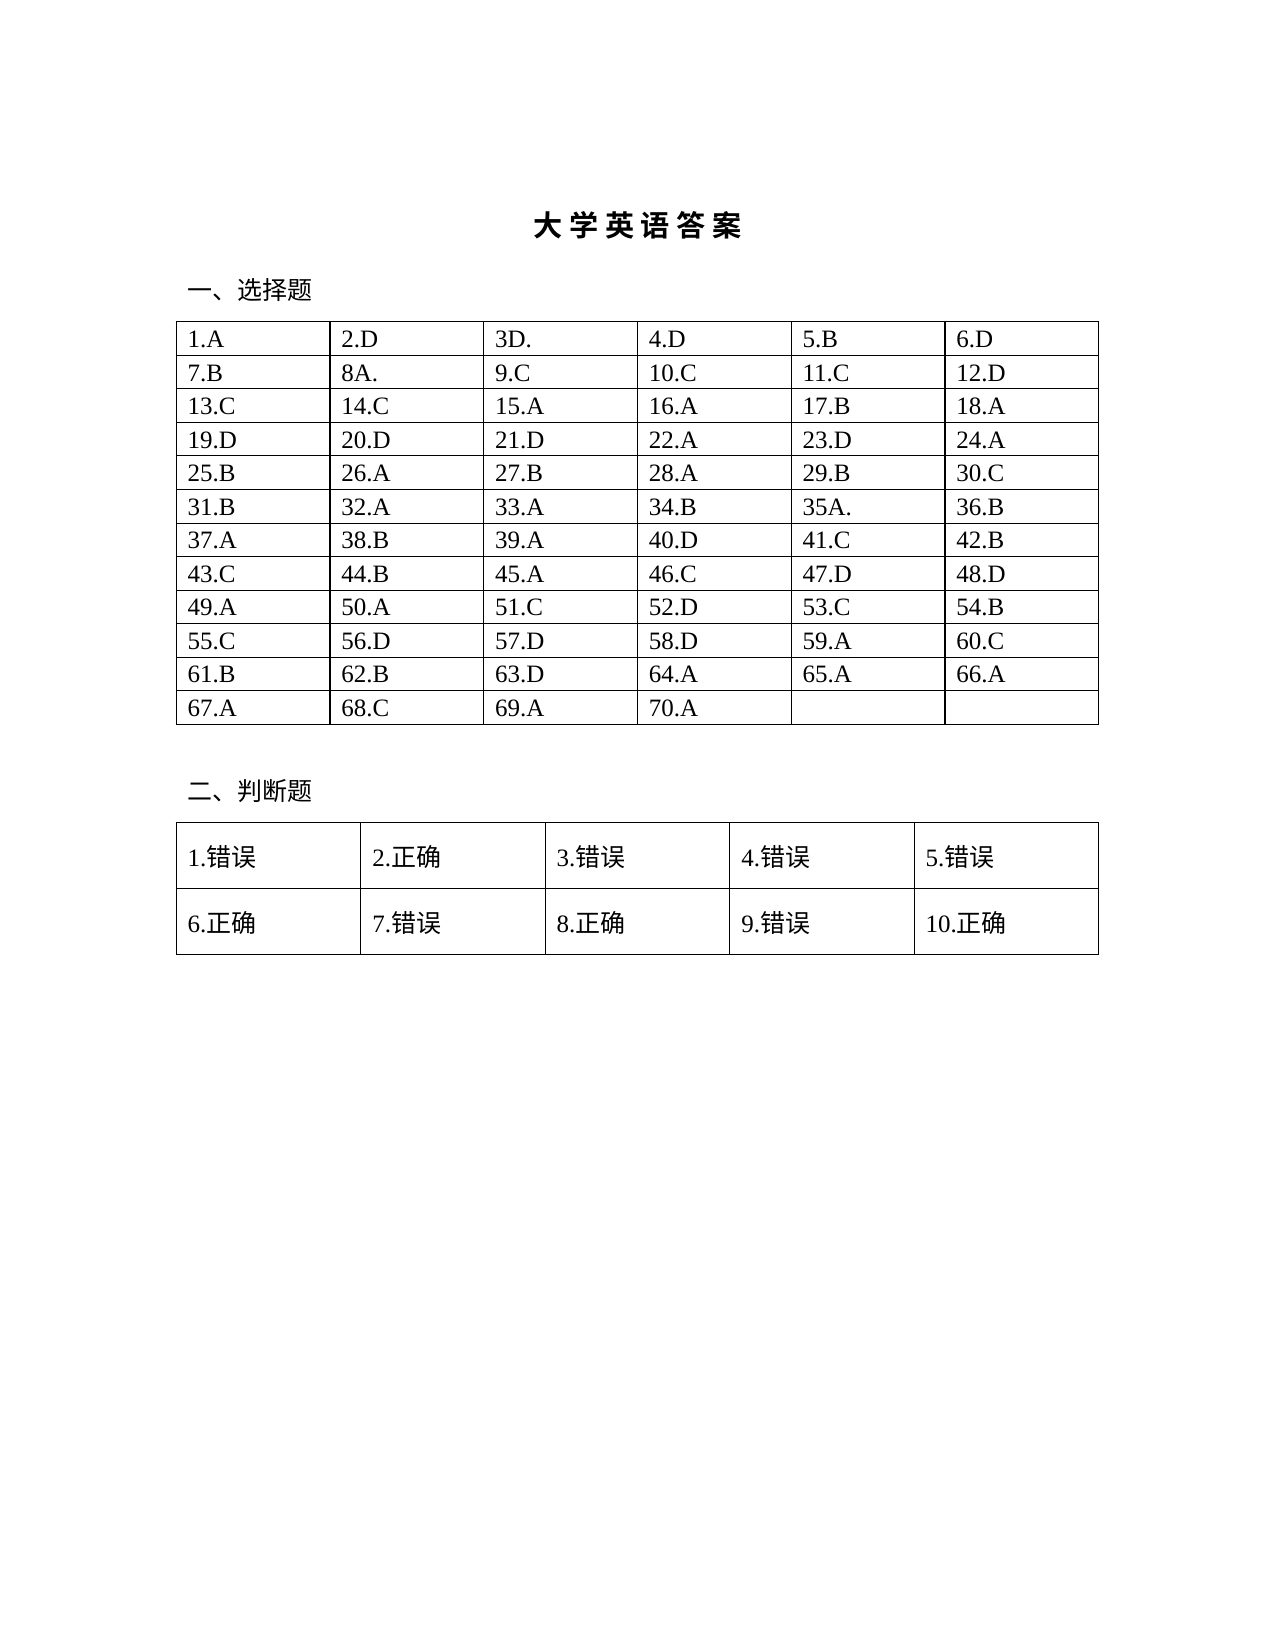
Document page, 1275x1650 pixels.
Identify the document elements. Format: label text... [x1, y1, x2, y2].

table_cell 63.D [484, 658, 637, 690]
table_cell 69.A [484, 691, 637, 724]
table_header 4.错误 [730, 823, 914, 888]
table_cell 66.A [946, 658, 1098, 690]
table_cell 41.C [792, 524, 944, 556]
table_cell 37.A [177, 524, 329, 556]
table_cell 13.C [177, 389, 329, 422]
table_cell 7.错误 [361, 889, 545, 954]
table_cell 11.C [792, 356, 944, 388]
table_header 5.错误 [915, 823, 1098, 888]
table_cell 26.A [331, 456, 483, 489]
table_cell 38.B [331, 524, 483, 556]
table_cell 10.正确 [915, 889, 1098, 954]
table_cell 68.C [331, 691, 483, 724]
table_cell 34.B [638, 490, 791, 522]
table_cell 70.A [638, 691, 791, 724]
table_cell 14.C [331, 389, 483, 422]
text 大 学 英 语 答 案 [187, 191, 1087, 256]
table_cell 65.A [792, 658, 944, 690]
table_cell 52.D [638, 591, 791, 623]
table_cell 9.错误 [730, 889, 914, 954]
table_cell [792, 691, 944, 724]
table_header 3.错误 [546, 823, 729, 888]
table_cell 51.C [484, 591, 637, 623]
table_header 4.D [638, 322, 791, 355]
table_cell 42.B [946, 524, 1098, 556]
table_cell 24.A [946, 423, 1098, 455]
table_cell 33.A [484, 490, 637, 522]
table_cell 60.C [946, 624, 1098, 657]
table_header 3D. [484, 322, 637, 355]
table_cell 8.正确 [546, 889, 729, 954]
table_header 1.错误 [177, 823, 360, 888]
table_cell 15.A [484, 389, 637, 422]
table_cell 49.A [177, 591, 329, 623]
table_cell 31.B [177, 490, 329, 522]
table_cell 45.A [484, 557, 637, 589]
table_cell 35A. [792, 490, 944, 522]
table_cell 19.D [177, 423, 329, 455]
table_cell 40.D [638, 524, 791, 556]
table_header 5.B [792, 322, 944, 355]
table_header 2.正确 [361, 823, 545, 888]
table_cell 58.D [638, 624, 791, 657]
text 一、选择题 [187, 256, 1087, 321]
table_cell 8A. [331, 356, 483, 388]
table_cell 61.B [177, 658, 329, 690]
table_cell 44.B [331, 557, 483, 589]
table_cell 22.A [638, 423, 791, 455]
table_cell 47.D [792, 557, 944, 589]
table_cell 46.C [638, 557, 791, 589]
table_cell 30.C [946, 456, 1098, 489]
table_cell 59.A [792, 624, 944, 657]
table_cell 43.C [177, 557, 329, 589]
table_cell 29.B [792, 456, 944, 489]
table_cell 48.D [946, 557, 1098, 589]
table_cell 55.C [177, 624, 329, 657]
table_cell 64.A [638, 658, 791, 690]
table_header 2.D [331, 322, 483, 355]
table_cell 67.A [177, 691, 329, 724]
table_cell 9.C [484, 356, 637, 388]
text 二、判断题 [187, 757, 1087, 822]
table_cell 12.D [946, 356, 1098, 388]
table_cell 10.C [638, 356, 791, 388]
table_cell 53.C [792, 591, 944, 623]
table_cell 39.A [484, 524, 637, 556]
table_header 1.A [177, 322, 329, 355]
table_cell 36.B [946, 490, 1098, 522]
table_cell 54.B [946, 591, 1098, 623]
table_cell 28.A [638, 456, 791, 489]
table_cell 17.B [792, 389, 944, 422]
table_cell 56.D [331, 624, 483, 657]
table_cell 18.A [946, 389, 1098, 422]
table_cell 23.D [792, 423, 944, 455]
table_cell 20.D [331, 423, 483, 455]
table_cell 57.D [484, 624, 637, 657]
table_cell 16.A [638, 389, 791, 422]
table_cell 32.A [331, 490, 483, 522]
table_cell 27.B [484, 456, 637, 489]
table_header 6.D [946, 322, 1098, 355]
table_cell 25.B [177, 456, 329, 489]
table_cell 6.正确 [177, 889, 360, 954]
table_cell 50.A [331, 591, 483, 623]
table_cell [946, 691, 1098, 724]
table_cell 62.B [331, 658, 483, 690]
table_cell 7.B [177, 356, 329, 388]
table_cell 21.D [484, 423, 637, 455]
